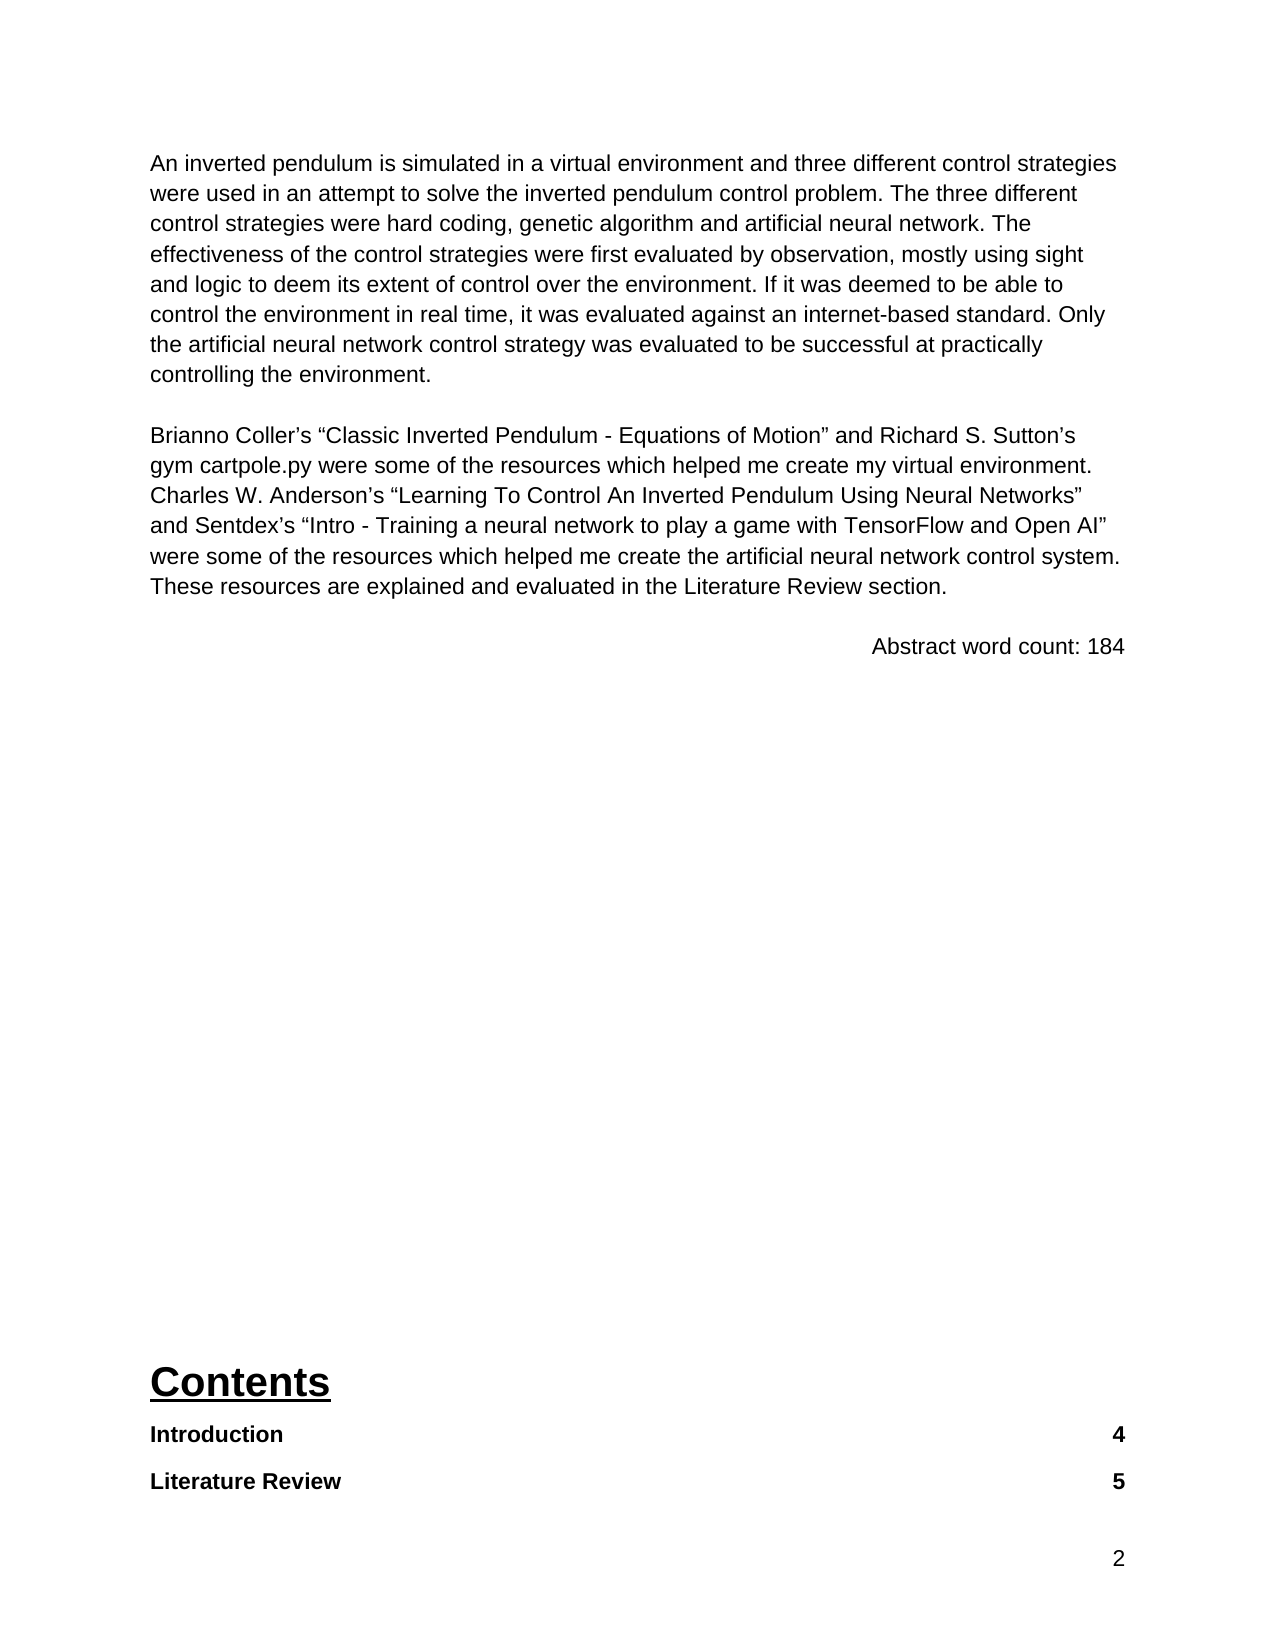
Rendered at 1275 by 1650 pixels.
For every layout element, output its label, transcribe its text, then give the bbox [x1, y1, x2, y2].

text Contents [150, 1358, 1125, 1406]
text Brianno Coller’s “Classic Inverted Pendulum - Equations of Motion” and Richard S. Sutton’s gym cartpole.py were some of the resources which helped me create my virtual environment. Charles W. Anderson’s “Learning To Control An Inverted Pendulum Using Neural Networks” and Sentdex’s “Intro - Training a neural network to play a game with TensorFlow and Open AI” were some of the resources which helped me create the artificial neural network control system. These resources are explained and evaluated in the Literature Review section. [150, 422, 1125, 599]
text An inverted pendulum is simulated in a virtual environment and three different control strategies were used in an attempt to solve the inverted pendulum control problem. The three different control strategies were hard coding, genetic algorithm and artificial neural network. The effectiveness of the control strategies were first evaluated by observation, mostly using sight and logic to deem its extent of control over the environment. If it was deemed to be able to control the environment in real time, it was evaluated against an internet-based standard. Only the artificial neural network control strategy was evaluated to be successful at practically controlling the environment. [150, 150, 1125, 388]
text Abstract word count: 184 [150, 633, 1125, 660]
